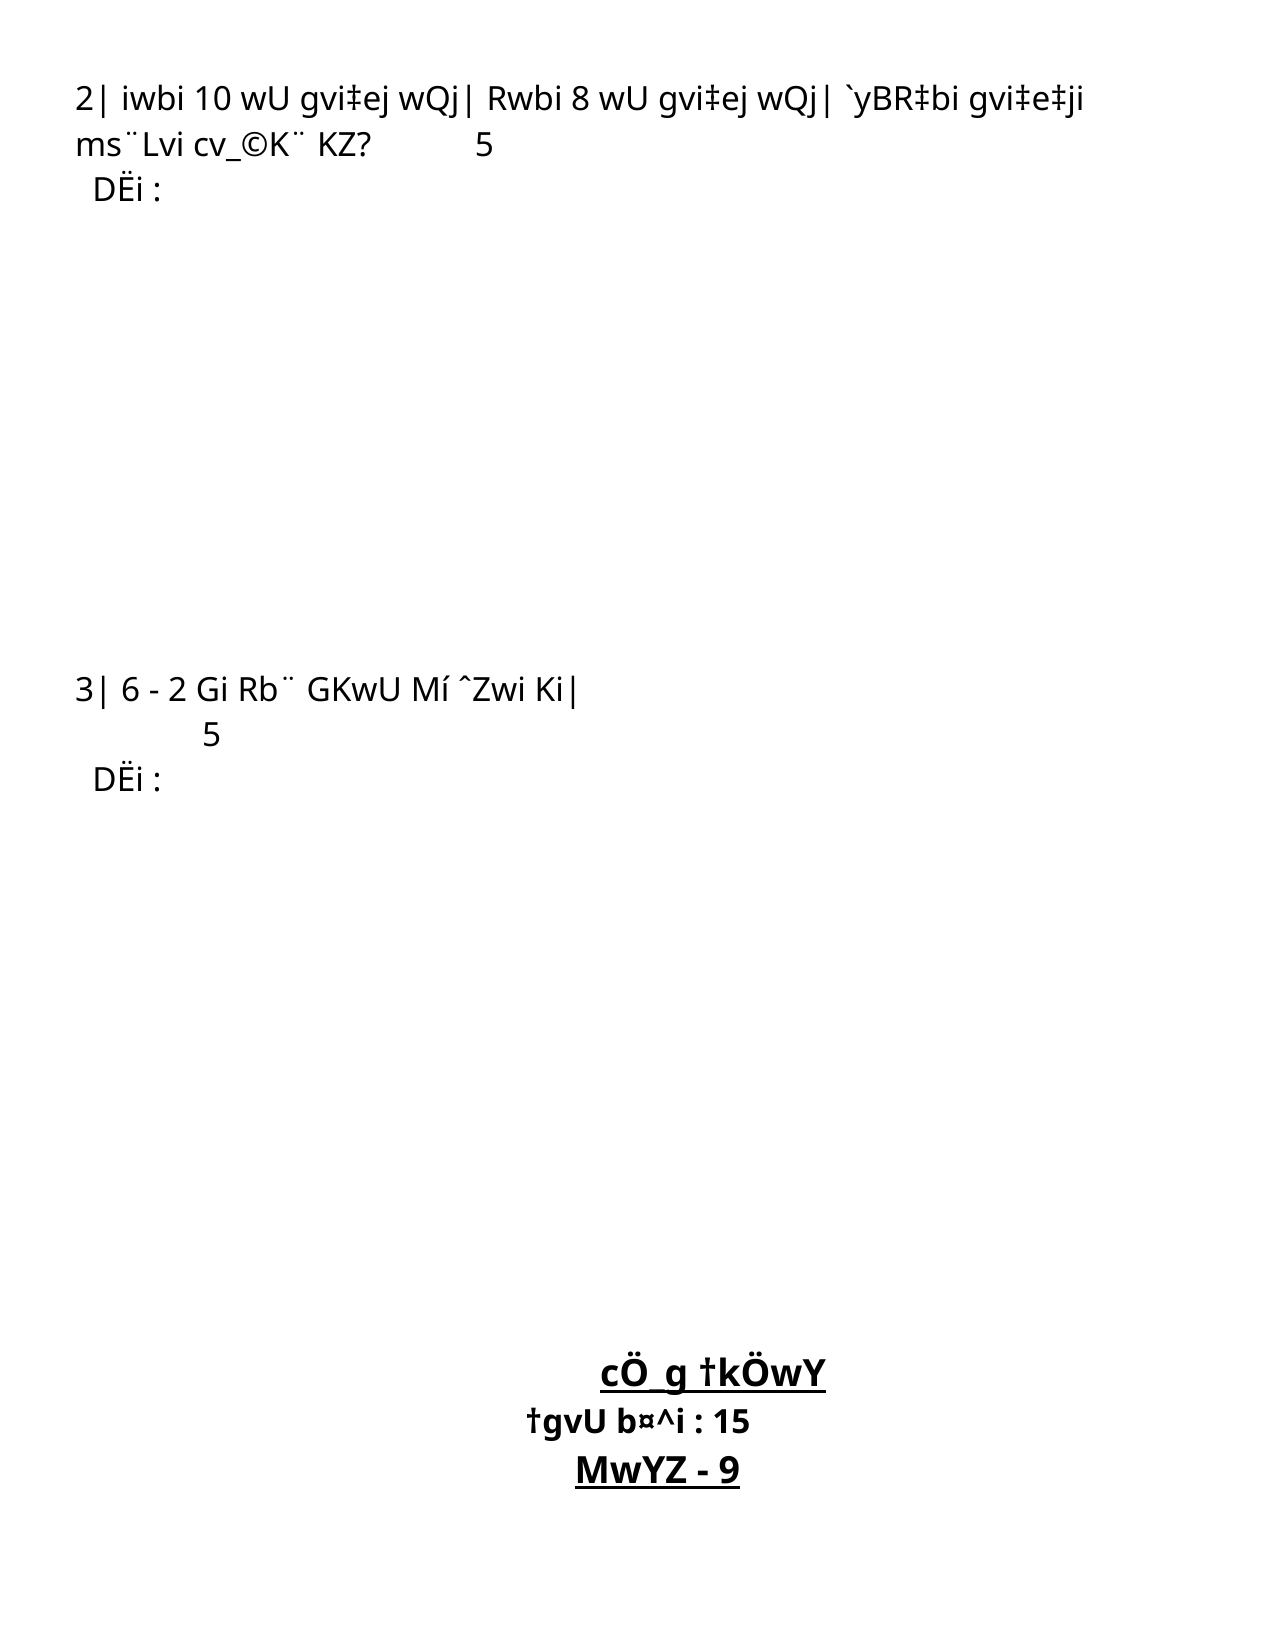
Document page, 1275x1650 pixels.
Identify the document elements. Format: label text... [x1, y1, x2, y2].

text MwYZ - 9 [75, 1443, 1200, 1494]
text DËi : [75, 756, 1200, 802]
text 3| 6 - 2 Gi Rb¨ GKwU Mí ˆZwi Ki| 5 [75, 665, 1200, 756]
text 2| iwbi 10 wU gvi‡ej wQj| Rwbi 8 wU gvi‡ej wQj| `yBR‡bi gvi‡e‡ji ms¨Lvi cv_©K¨ KZ? 5 [75, 75, 1200, 166]
text DËi : [75, 166, 1200, 211]
text cÖ_g †kÖwY †gvU b¤^i : 15 [525, 1347, 1200, 1443]
